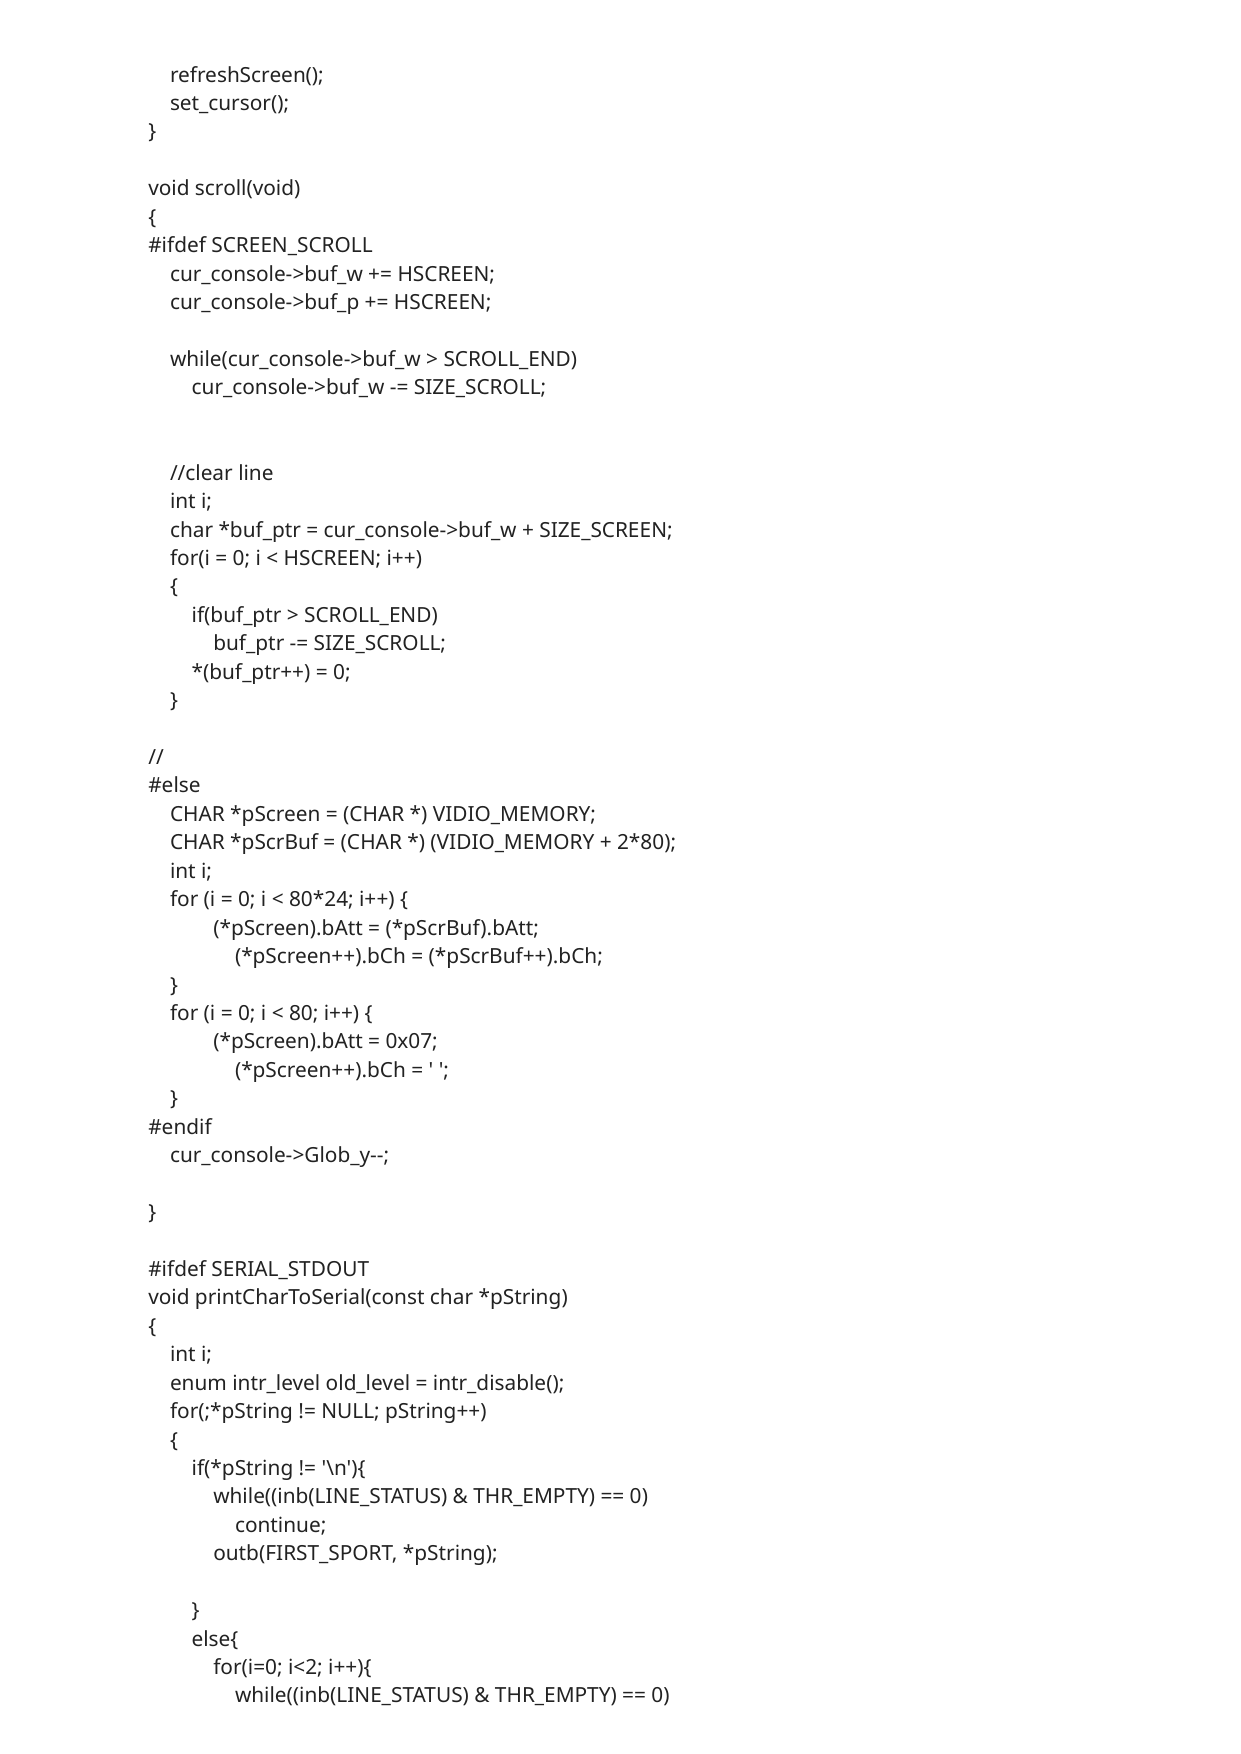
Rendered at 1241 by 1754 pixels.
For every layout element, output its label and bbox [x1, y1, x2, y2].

list [148, 31, 1209, 1709]
